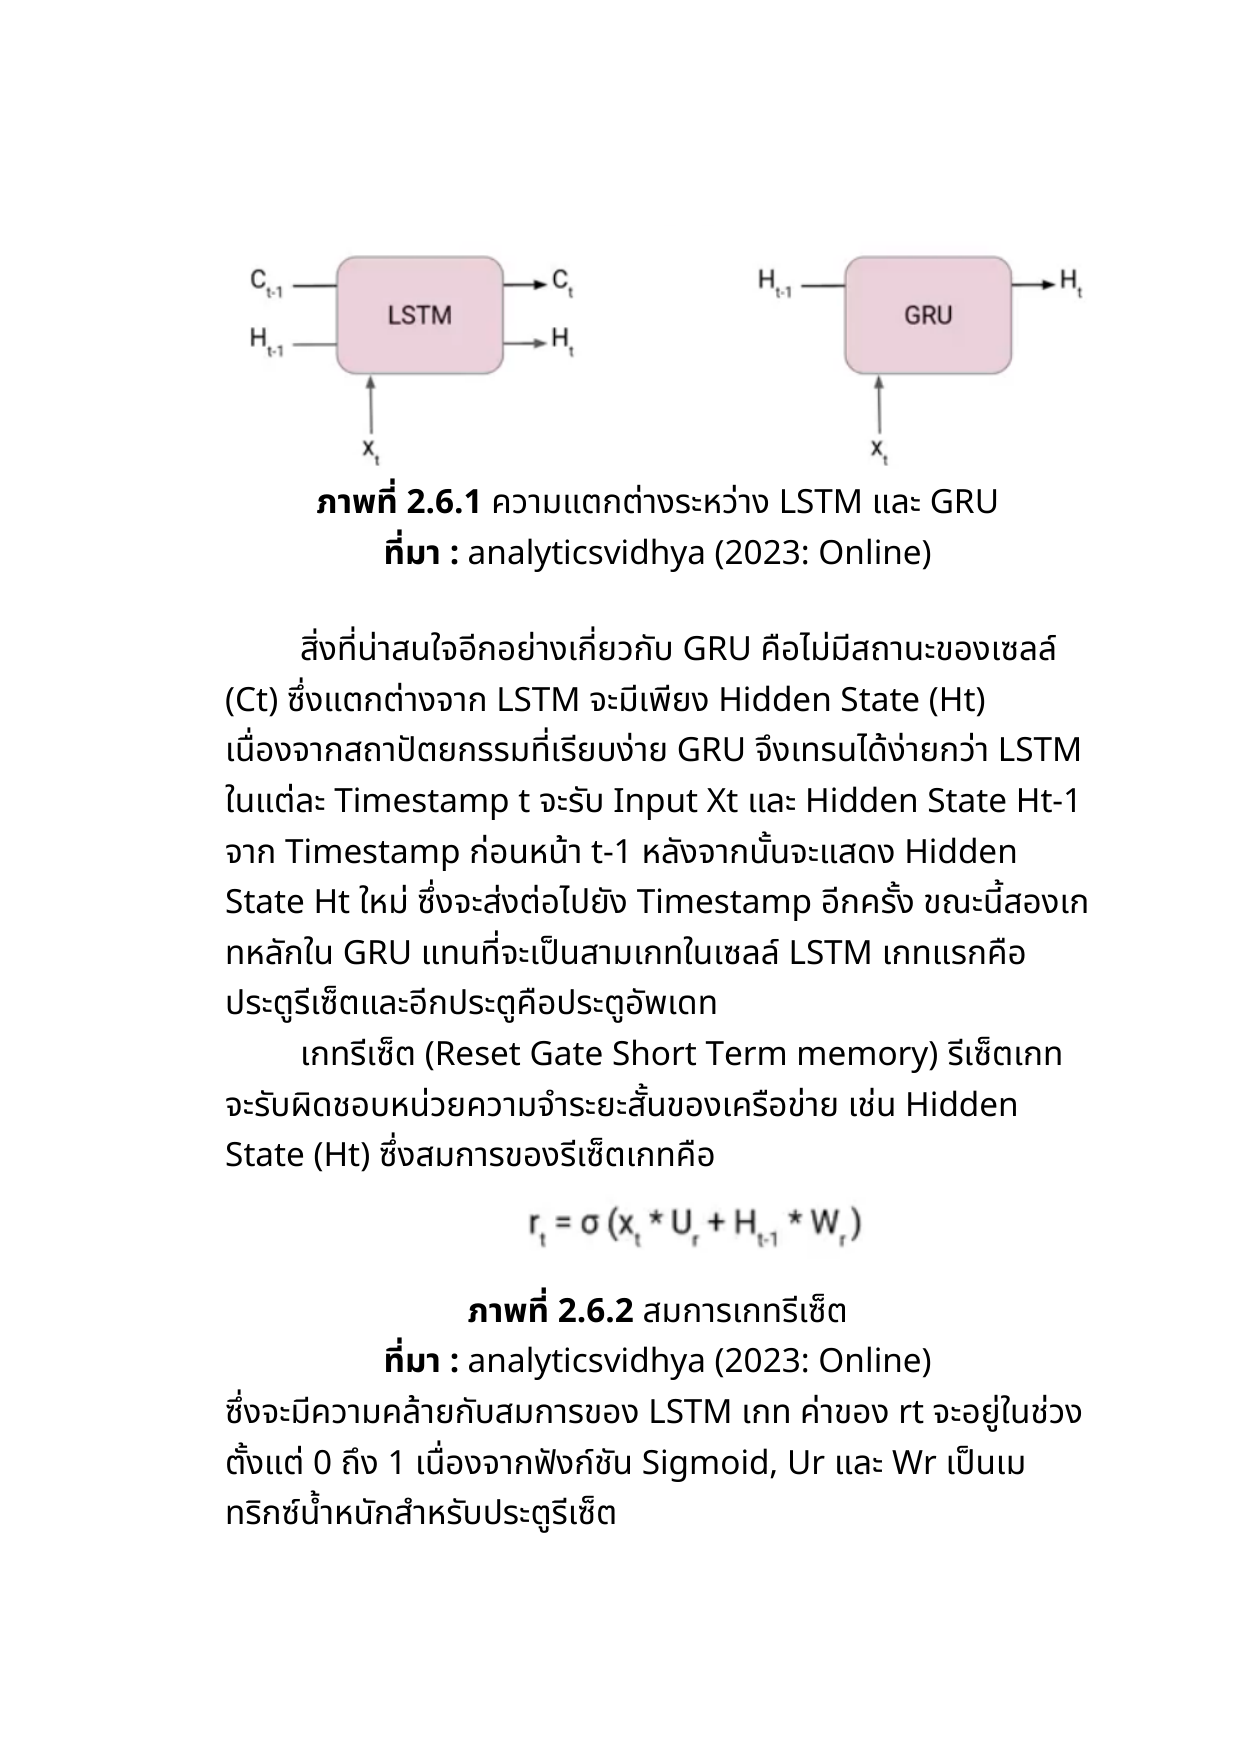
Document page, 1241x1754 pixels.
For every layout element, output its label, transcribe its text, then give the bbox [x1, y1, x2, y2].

text ที่มา : analyticsvidhya (2023: Online) [225, 1337, 1090, 1388]
text ซึ่งจะมีความคล้ายกับสมการของ LSTM เกท ค่าของ rt จะอยู่ในช่วงตั้งแต่ 0 ถึง 1 เนื่องจากฟังก์ชัน Sigmoid, Ur และ Wr เป็นเมทริกซ์น้ำหนักสำหรับประตูรีเซ็ต [225, 1388, 1090, 1539]
text ภาพที่ 2.6.1 ความแตกต่างระหว่าง LSTM และ GRU [225, 479, 1090, 529]
text ที่มา : analyticsvidhya (2023: Online) [225, 529, 1090, 579]
text ในแต่ละ Timestamp t จะรับ Input Xt และ Hidden State Ht-1 จาก Timestamp ก่อนหน้า t-1 หลังจากนั้นจะแสดง Hidden State Ht ใหม่ ซึ่งจะส่งต่อไปยัง Timestamp อีกครั้ง ขณะนี้สองเกทหลักใน GRU แทนที่จะเป็นสามเกทในเซลล์ LSTM เกทแรกคือประตูรีเซ็ตและอีกประตูคือประตูอัพเดท [225, 777, 1090, 1030]
text สิ่งที่น่าสนใจอีกอย่างเกี่ยวกับ GRU คือไม่มีสถานะของเซลล์ (Ct) ซึ่งแตกต่างจาก LSTM จะมีเพียง Hidden State (Ht) เนื่องจากสถาปัตยกรรมที่เรียบง่าย GRU จึงเทรนได้ง่ายกว่า LSTM [225, 625, 1090, 777]
text เกทรีเซ็ต (Reset Gate Short Term memory) รีเซ็ตเกทจะรับผิดชอบหน่วยความจำระยะสั้นของเครือข่าย เช่น Hidden State (Ht) ซึ่งสมการของรีเซ็ตเกทคือ [225, 1030, 1090, 1182]
text ภาพที่ 2.6.2 สมการเกทรีเซ็ต [225, 1287, 1090, 1337]
picture [413, 1181, 902, 1287]
picture [225, 225, 1091, 479]
